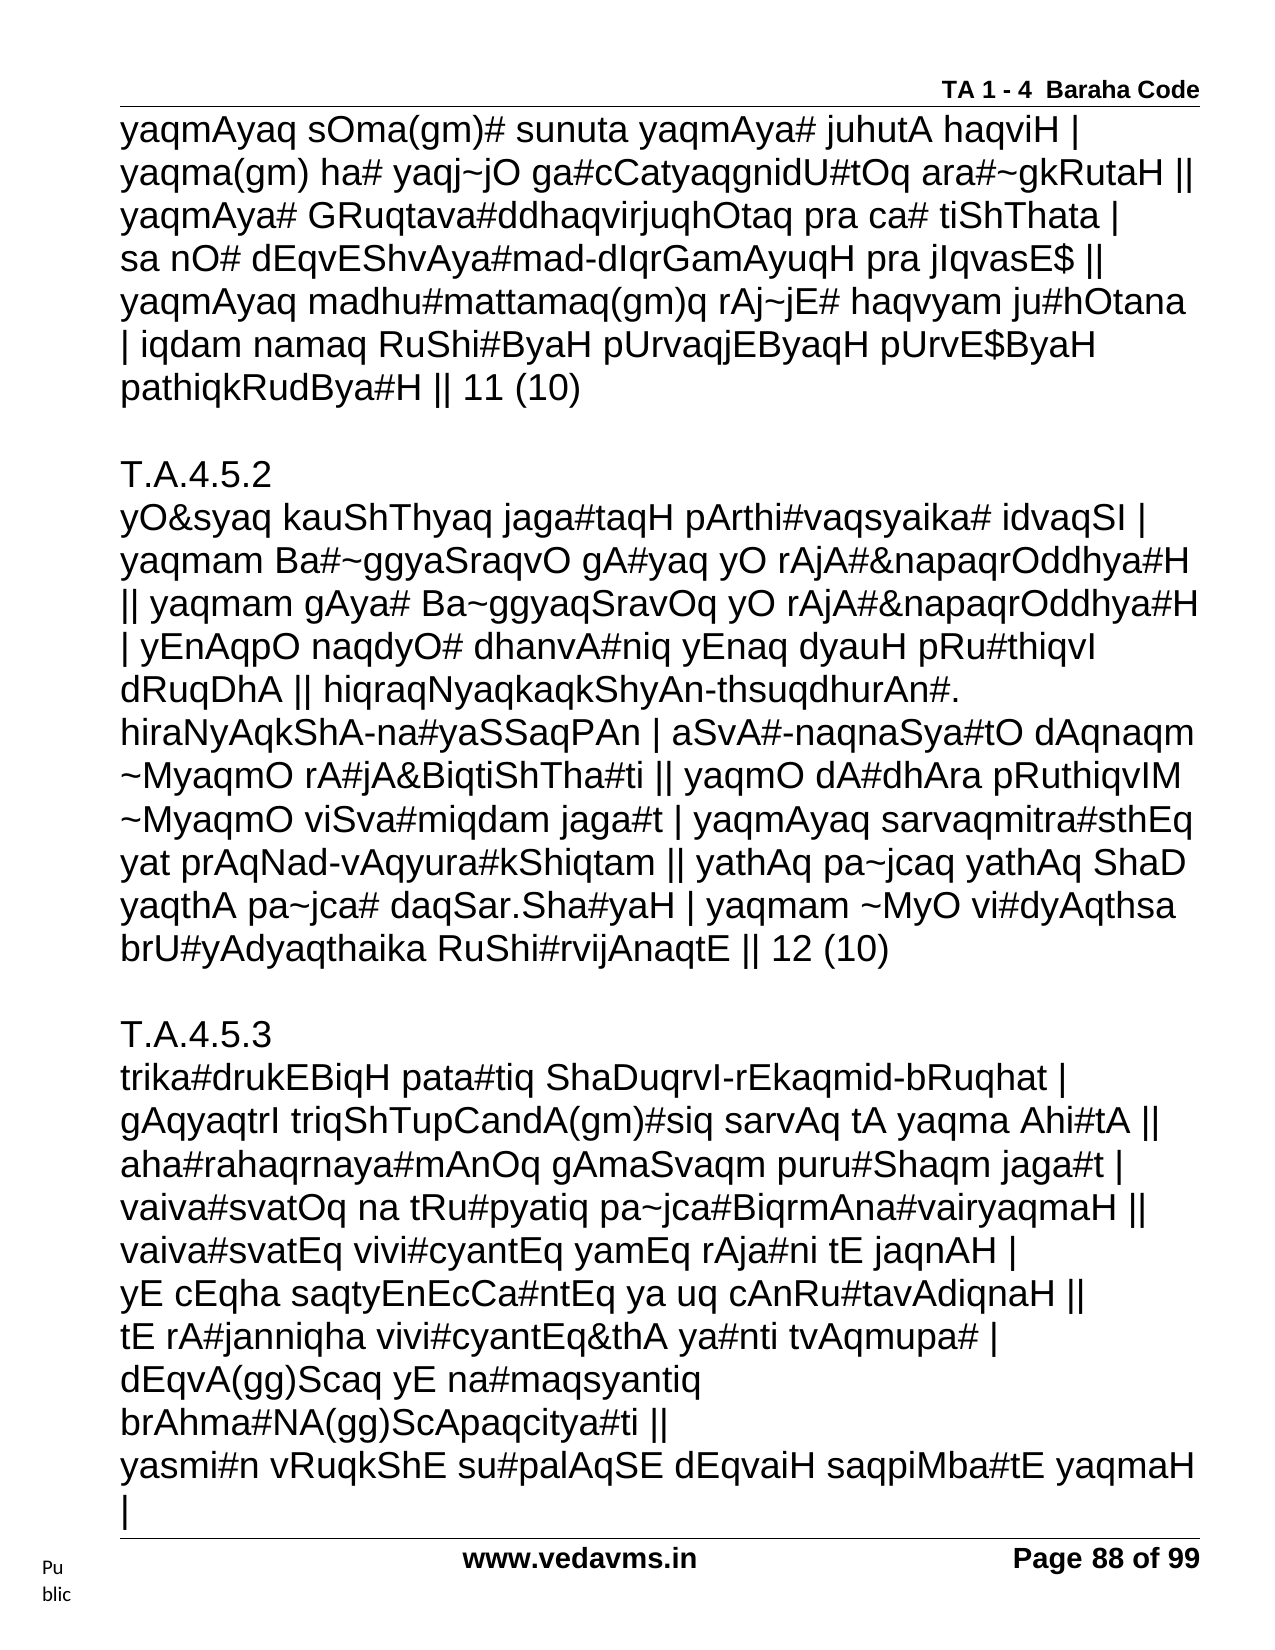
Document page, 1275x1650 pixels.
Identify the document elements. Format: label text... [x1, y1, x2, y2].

text yE cEqha saqtyEnEcCa#ntEq ya uq cAnRu#tavAdiqnaH || [120, 1271, 1200, 1314]
text yaqmAya# GRuqtava#ddhaqvirjuqhOtaq pra ca# tiShThata | [120, 193, 1200, 236]
text T.A.4.5.3 [120, 1012, 1200, 1056]
text yasmi#n vRuqkShE su#palAqSE dEqvaiH saqpiMba#tE yaqmaH | [120, 1444, 1200, 1530]
text yaqmAyaq sOma(gm)# sunuta yaqmAya# juhutA haqviH | [120, 107, 1200, 150]
text tE rA#janniqha vivi#cyantEq&thA ya#nti tvAqmupa# | [120, 1314, 1200, 1357]
text T.A.4.5.2 [120, 452, 1200, 495]
text yO&syaq kauShThyaq jaga#taqH pArthi#vaqsyaika# idvaqSI | [120, 495, 1200, 538]
text trika#drukEBiqH pata#tiq ShaDuqrvI-rEkaqmid-bRuqhat | [120, 1056, 1200, 1099]
text yaqma(gm) ha# yaqj~jO ga#cCatyaqgnidU#tOq ara#~gkRutaH || [120, 150, 1200, 193]
text vaiva#svatOq na tRu#pyatiq pa~jca#BiqrmAna#vairyaqmaH || [120, 1185, 1200, 1228]
text aha#rahaqrnaya#mAnOq gAmaSvaqm puru#Shaqm jaga#t | [120, 1142, 1200, 1185]
text vaiva#svatEq vivi#cyantEq yamEq rAja#ni tE jaqnAH | [120, 1228, 1200, 1271]
text yaqmAyaq madhu#mattamaq(gm)q rAj~jE# haqvyam ju#hOtana | iqdam namaq RuShi#ByaH pUrvaqjEByaqH pUrvE$ByaH pathiqkRudBya#H || 11 (10) [120, 279, 1200, 409]
text yaqmam Ba#~ggyaSraqvO gA#yaq yO rAjA#&napaqrOddhya#H || yaqmam gAya# Ba~ggyaqSravOq yO rAjA#&napaqrOddhya#H | yEnAqpO naqdyO# dhanvA#niq yEnaq dyauH pRu#thiqvI dRuqDhA || hiqraqNyaqkaqkShyAn-thsuqdhurAn#. hiraNyAqkShA-na#yaSSaqPAn | aSvA#-naqnaSya#tO dAqnaqm ~MyaqmO rA#jA&BiqtiShTha#ti || yaqmO dA#dhAra pRuthiqvIM ~MyaqmO viSva#miqdam jaga#t | yaqmAyaq sarvaqmitra#sthEq yat prAqNad-vAqyura#kShiqtam || yathAq pa~jcaq yathAq ShaD yaqthA pa~jca# daqSar.Sha#yaH | yaqmam ~MyO vi#dyAqthsa brU#yAdyaqthaika RuShi#rvijAnaqtE || 12 (10) [120, 538, 1200, 969]
text gAqyaqtrI triqShTupCandA(gm)#siq sarvAq tA yaqma Ahi#tA || [120, 1099, 1200, 1142]
text sa nO# dEqvEShvAya#mad-dIqrGamAyuqH pra jIqvasE$ || [120, 236, 1200, 279]
text dEqvA(gg)Scaq yE na#maqsyantiq brAhma#NA(gg)ScApaqcitya#ti || [120, 1357, 1200, 1444]
